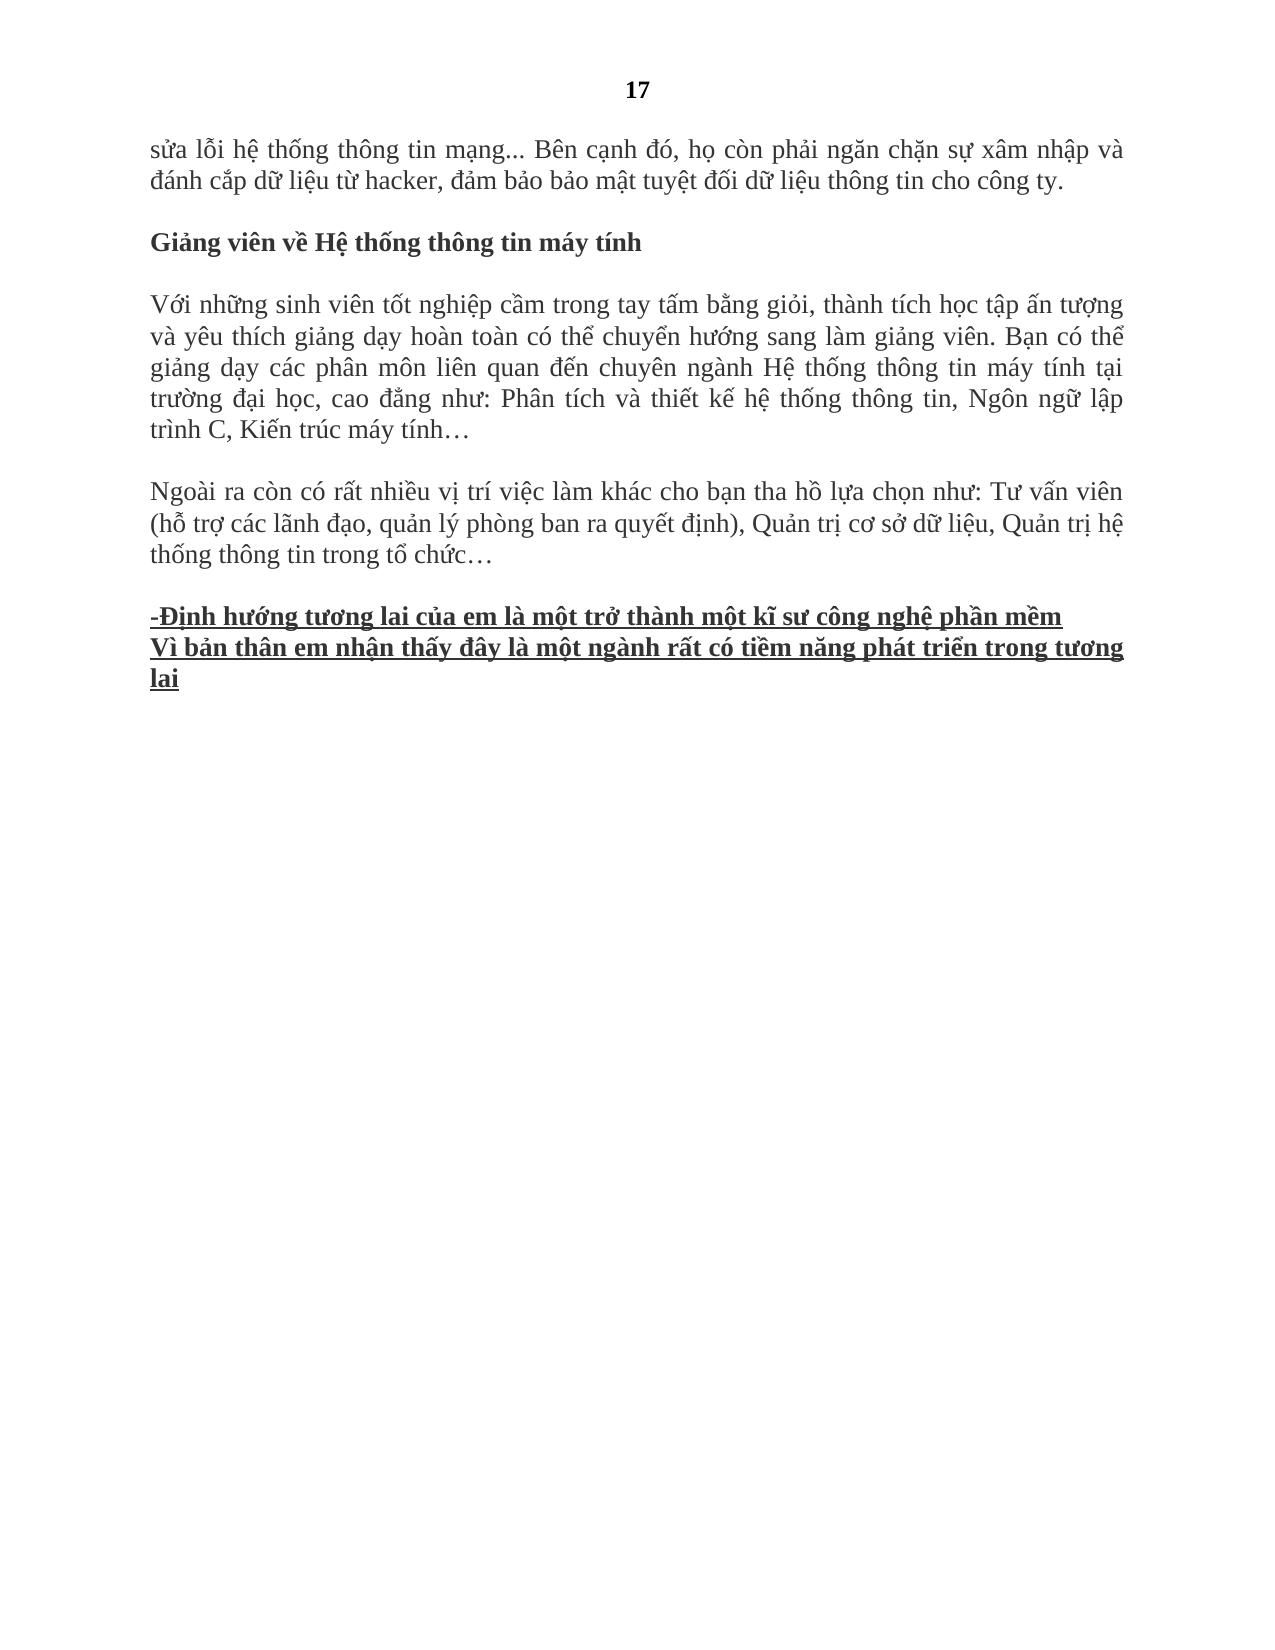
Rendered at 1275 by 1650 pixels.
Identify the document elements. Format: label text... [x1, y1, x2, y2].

text Giảng viên về Hệ thống thông tin máy tính [150, 226, 1125, 257]
text -Định hướng tương lai của em là một trở thành một kĩ sư công nghệ phần mềm [150, 600, 1125, 631]
text Vì bản thân em nhận thấy đây là một ngành rất có tiềm năng phát triển trong tương lai [150, 631, 1125, 693]
text Ngoài ra còn có rất nhiều vị trí việc làm khác cho bạn tha hồ lựa chọn như: Tư vấn viên (hỗ trợ các lãnh đạo, quản lý phòng ban ra quyết định), Quản trị cơ sở dữ liệu, Quản trị hệ thống thông tin trong tổ chức… [150, 476, 1125, 569]
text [150, 133, 1125, 195]
text Với những sinh viên tốt nghiệp cầm trong tay tấm bằng giỏi, thành tích học tập ấn tượng và yêu thích giảng dạy hoàn toàn có thể chuyển hướng sang làm giảng viên. Bạn có thể giảng dạy các phân môn liên quan đến chuyên ngành Hệ thống thông tin máy tính tại trường đại học, cao đẳng như: Phân tích và thiết kế hệ thống thông tin, Ngôn ngữ lập trình C, Kiến trúc máy tính… [150, 289, 1125, 444]
